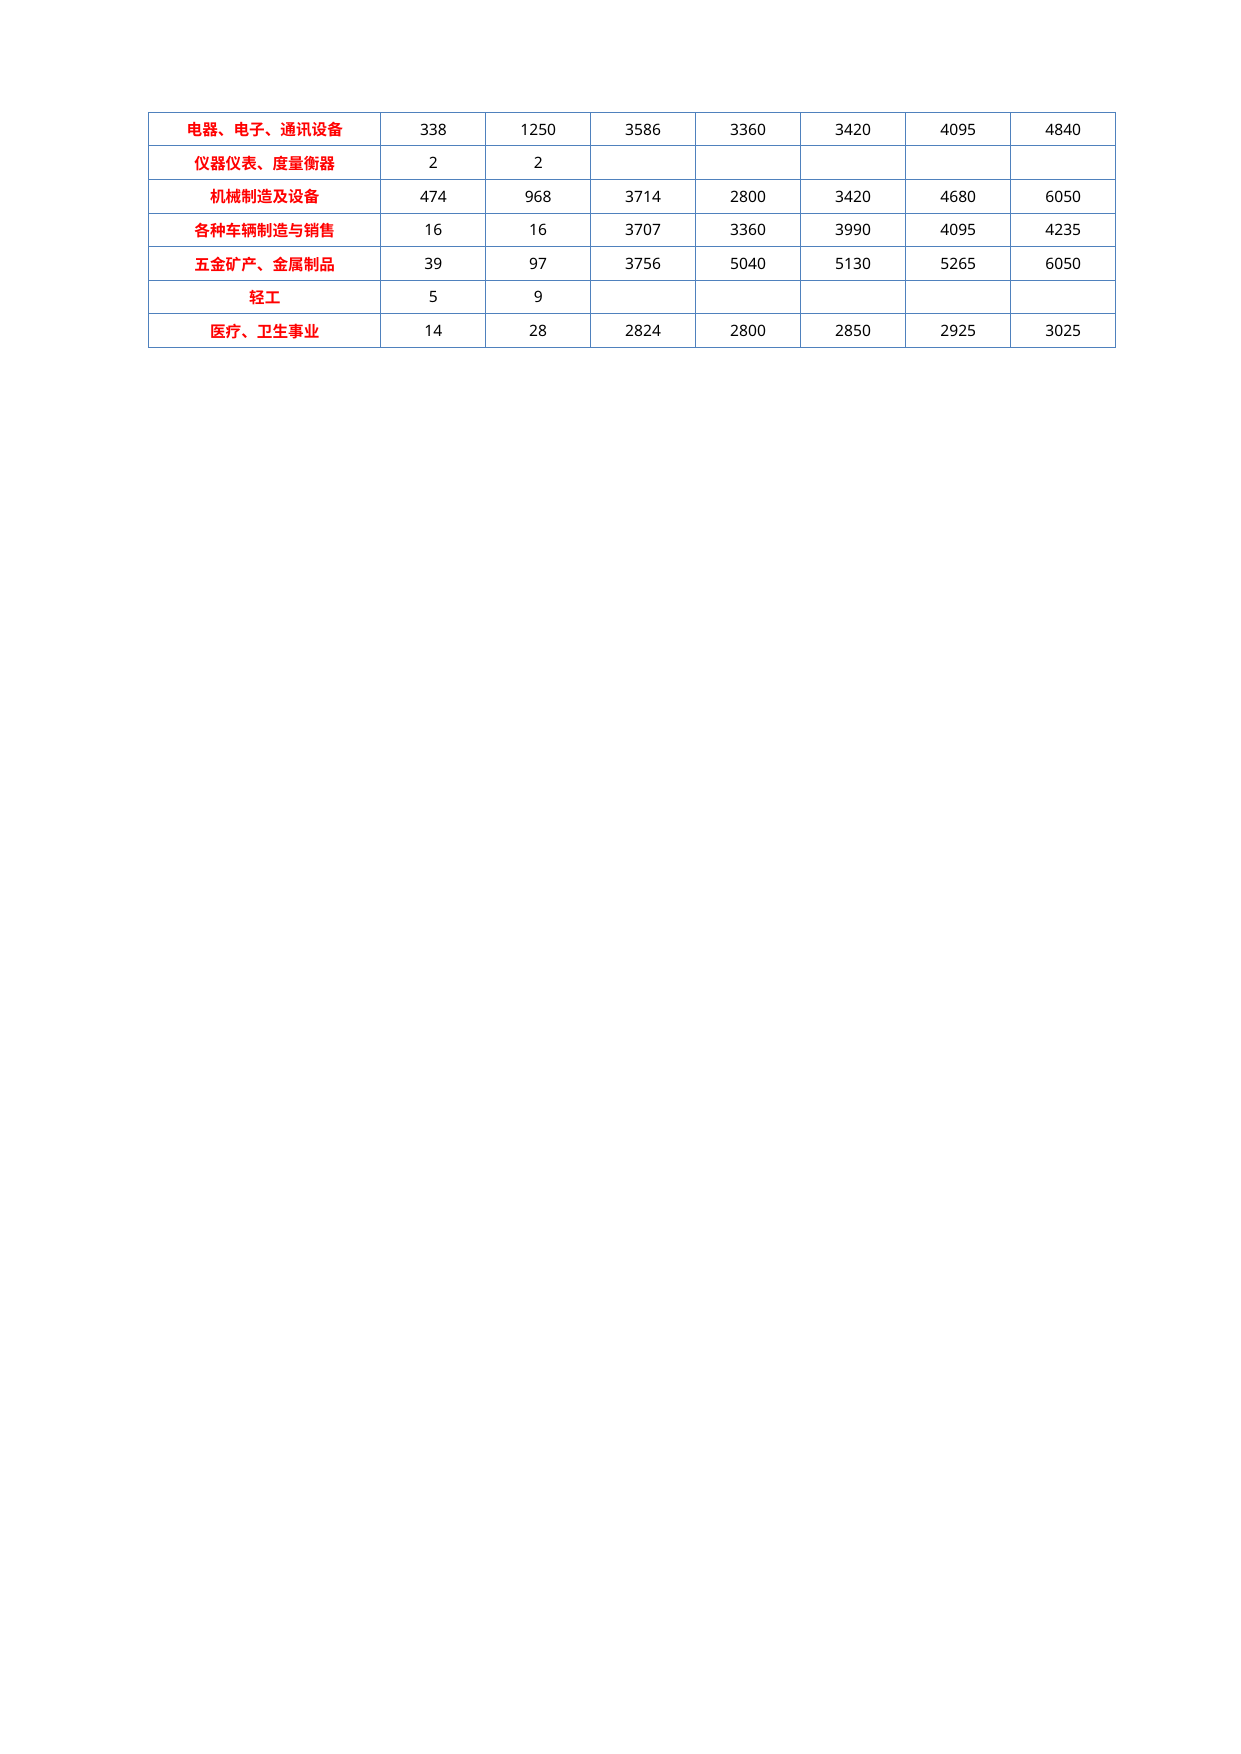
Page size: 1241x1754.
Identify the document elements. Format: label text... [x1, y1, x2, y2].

table_cell 医疗、卫生事业 [149, 314, 380, 347]
table_cell 1250 [486, 113, 590, 145]
table_cell 3025 [1011, 314, 1115, 347]
table_cell 4095 [906, 113, 1010, 145]
table_cell [906, 146, 1010, 179]
table_cell 4095 [906, 214, 1010, 246]
table_cell [696, 146, 800, 179]
table_cell 16 [486, 214, 590, 246]
table_cell 3420 [801, 180, 905, 212]
table_cell [1011, 146, 1115, 179]
table_cell [1011, 281, 1115, 313]
table_cell 5040 [696, 247, 800, 279]
table_cell 3420 [801, 113, 905, 145]
table_cell 4680 [906, 180, 1010, 212]
table_cell [591, 146, 695, 179]
table_cell 2925 [906, 314, 1010, 347]
table_cell 5265 [906, 247, 1010, 279]
table_cell 2800 [696, 180, 800, 212]
table_cell 各种车辆制造与销售 [149, 214, 380, 246]
table_cell [696, 281, 800, 313]
table_cell 2 [486, 146, 590, 179]
table_cell 2800 [696, 314, 800, 347]
table_cell 4235 [1011, 214, 1115, 246]
table_cell 968 [486, 180, 590, 212]
table_cell 3714 [591, 180, 695, 212]
table_cell 14 [381, 314, 485, 347]
table_cell 5130 [801, 247, 905, 279]
table_cell 机械制造及设备 [149, 180, 380, 212]
table_cell 3990 [801, 214, 905, 246]
table_cell [801, 146, 905, 179]
table_cell 3756 [591, 247, 695, 279]
table_cell 2850 [801, 314, 905, 347]
table_cell 97 [486, 247, 590, 279]
table_cell 4840 [1011, 113, 1115, 145]
table_cell [801, 281, 905, 313]
table_cell 五金矿产、金属制品 [149, 247, 380, 279]
table_cell 轻工 [149, 281, 380, 313]
table_cell 6050 [1011, 247, 1115, 279]
table_cell 16 [381, 214, 485, 246]
table_cell 39 [381, 247, 485, 279]
table_cell 3586 [591, 113, 695, 145]
table_cell 3707 [591, 214, 695, 246]
table_cell 电器、电子、通讯设备 [149, 113, 380, 145]
table_cell 5 [381, 281, 485, 313]
table_cell 6050 [1011, 180, 1115, 212]
table_cell 2 [381, 146, 485, 179]
table_cell 3360 [696, 214, 800, 246]
table_cell 3360 [696, 113, 800, 145]
table_cell [591, 281, 695, 313]
table_cell 9 [486, 281, 590, 313]
table_cell 474 [381, 180, 485, 212]
table_cell 338 [381, 113, 485, 145]
table_cell 仪器仪表、度量衡器 [149, 146, 380, 179]
table_cell 28 [486, 314, 590, 347]
table_cell [906, 281, 1010, 313]
table_cell 2824 [591, 314, 695, 347]
